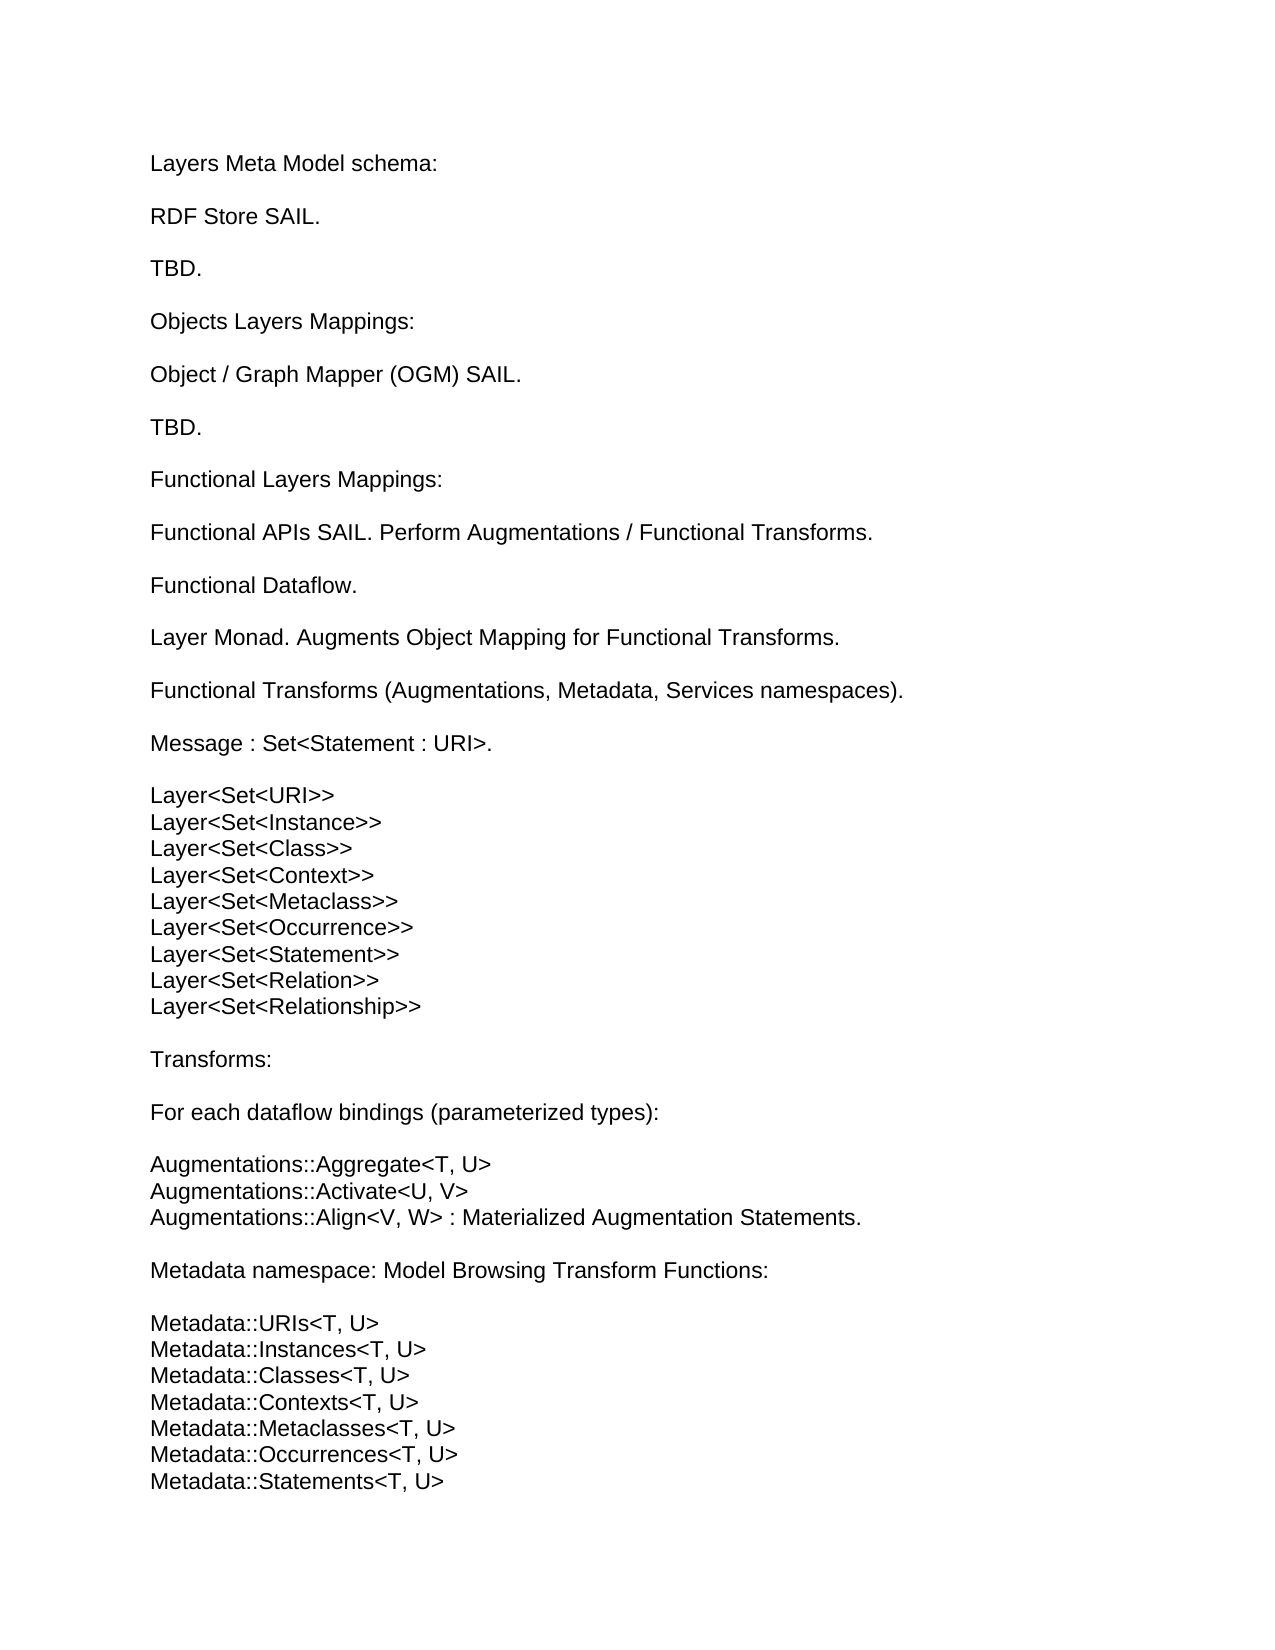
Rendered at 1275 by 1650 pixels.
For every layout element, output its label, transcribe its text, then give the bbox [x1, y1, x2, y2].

text Augmentations::Aggregate<T, U> [150, 1151, 1125, 1178]
text Layer<Set<Occurrence>> [150, 914, 1125, 941]
text Layer<Set<Context>> [150, 862, 1125, 888]
text Object / Graph Mapper (OGM) SAIL. [150, 361, 1125, 387]
text Augmentations::Activate<U, V> [150, 1178, 1125, 1204]
text Augmentations::Align<V, W> : Materialized Augmentation Statements. [150, 1204, 1125, 1231]
text Layers Meta Model schema: [150, 150, 1125, 176]
text Functional APIs SAIL. Perform Augmentations / Functional Transforms. [150, 519, 1125, 545]
text Metadata::URIs<T, U> [150, 1309, 1125, 1336]
text Layer Monad. Augments Object Mapping for Functional Transforms. [150, 624, 1125, 651]
text Transforms: [150, 1046, 1125, 1072]
text Layer<Set<Metaclass>> [150, 888, 1125, 914]
text Layer<Set<URI>> [150, 782, 1125, 809]
text Objects Layers Mappings: [150, 308, 1125, 334]
text Message : Set<Statement : URI>. [150, 730, 1125, 756]
text Metadata::Contexts<T, U> [150, 1389, 1125, 1415]
text TBD. [150, 413, 1125, 440]
text Metadata::Metaclasses<T, U> [150, 1415, 1125, 1441]
text Layer<Set<Class>> [150, 835, 1125, 862]
text Metadata::Instances<T, U> [150, 1336, 1125, 1362]
text Functional Dataflow. [150, 572, 1125, 598]
text Metadata::Occurrences<T, U> [150, 1441, 1125, 1468]
text Layer<Set<Relationship>> [150, 993, 1125, 1020]
text Metadata namespace: Model Browsing Transform Functions: [150, 1257, 1125, 1283]
text Metadata::Classes<T, U> [150, 1362, 1125, 1389]
text Functional Transforms (Augmentations, Metadata, Services namespaces). [150, 677, 1125, 703]
text For each dataflow bindings (parameterized types): [150, 1099, 1125, 1125]
text Layer<Set<Relation>> [150, 967, 1125, 993]
text RDF Store SAIL. [150, 203, 1125, 229]
text Layer<Set<Instance>> [150, 809, 1125, 835]
text Metadata::Statements<T, U> [150, 1468, 1125, 1494]
text Functional Layers Mappings: [150, 466, 1125, 493]
text Layer<Set<Statement>> [150, 941, 1125, 967]
text TBD. [150, 255, 1125, 282]
